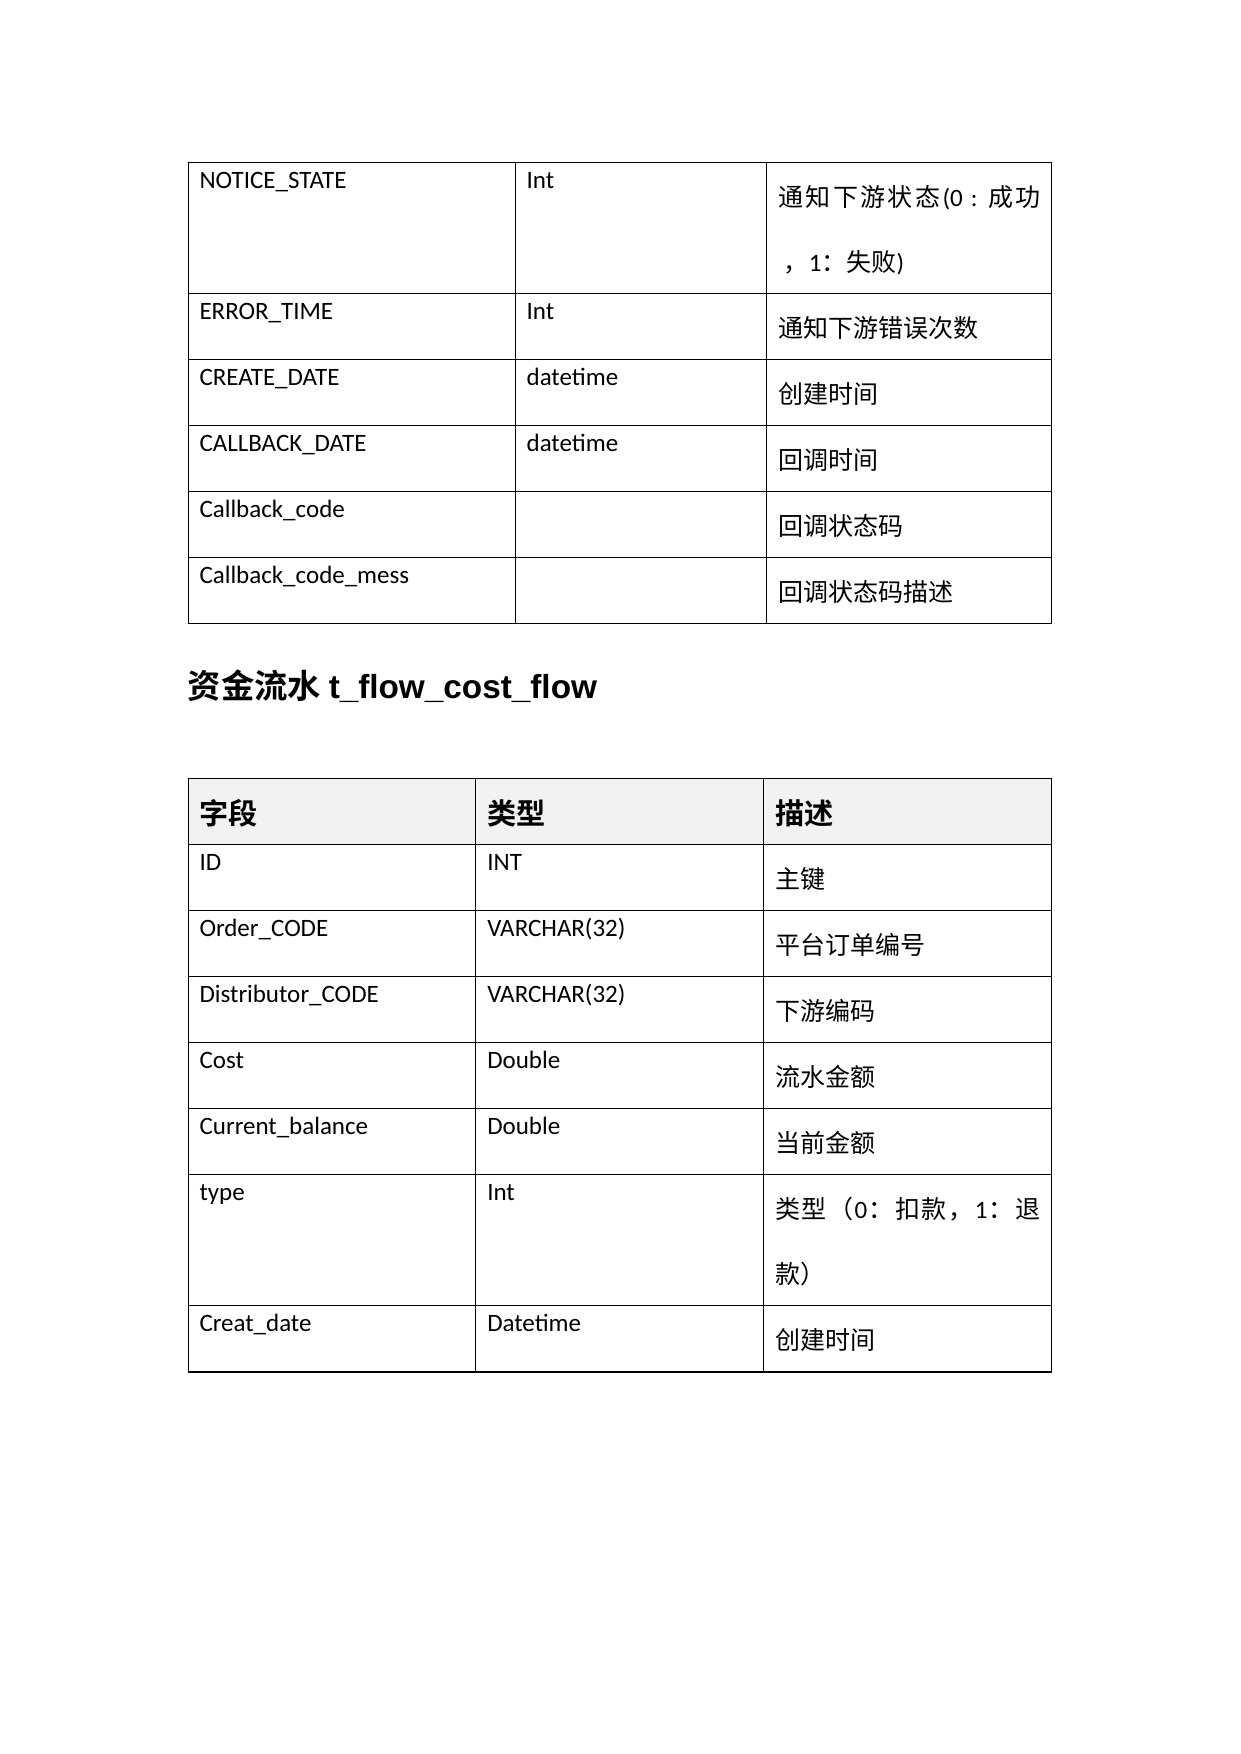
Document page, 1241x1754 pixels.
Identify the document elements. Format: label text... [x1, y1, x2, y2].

table_cell 创建时间 [764, 1306, 1051, 1371]
table_cell NOTICE_STATE [189, 163, 515, 293]
table_cell [516, 558, 766, 623]
table_cell CALLBACK_DATE [189, 426, 515, 491]
table_cell datetime [516, 360, 766, 425]
table_cell VARCHAR(32) [476, 977, 763, 1042]
table_cell 通知下游错误次数 [767, 294, 1051, 359]
table_cell Double [476, 1109, 763, 1174]
table_cell 创建时间 [767, 360, 1051, 425]
table_cell ERROR_TIME [189, 294, 515, 359]
table_cell 回调状态码描述 [767, 558, 1051, 623]
table_cell Creat_date [189, 1306, 475, 1371]
table_cell type [189, 1175, 475, 1305]
table_cell 当前金额 [764, 1109, 1051, 1174]
table_cell Cost [189, 1043, 475, 1108]
table_cell Callback_code [189, 492, 515, 557]
table_cell Int [516, 163, 766, 293]
table_cell Order_CODE [189, 911, 475, 976]
table_cell 回调状态码 [767, 492, 1051, 557]
subtitle 资金流水 t_flow_cost_flow [187, 651, 1053, 716]
table_cell Datetime [476, 1306, 763, 1371]
table_cell Current_balance [189, 1109, 475, 1174]
table_cell Callback_code_mess [189, 558, 515, 623]
table_cell datetime [516, 426, 766, 491]
table_cell 平台订单编号 [764, 911, 1051, 976]
table_cell Double [476, 1043, 763, 1108]
table_header 类型 [476, 779, 763, 844]
table_cell 流水金额 [764, 1043, 1051, 1108]
table_cell Int [476, 1175, 763, 1305]
table_cell 回调时间 [767, 426, 1051, 491]
table_cell 通知下游状态(0 : 成功 ，1：失败) [767, 163, 1051, 293]
table_header 字段 [189, 779, 475, 844]
table_cell Distributor_CODE [189, 977, 475, 1042]
table_cell [516, 492, 766, 557]
table_cell CREATE_DATE [189, 360, 515, 425]
table_cell VARCHAR(32) [476, 911, 763, 976]
table_header 描述 [764, 779, 1051, 844]
table_cell INT [476, 845, 763, 910]
table_cell Int [516, 294, 766, 359]
table_cell 类型（0：扣款，1：退款） [764, 1175, 1051, 1305]
table_cell 主键 [764, 845, 1051, 910]
table_cell ID [189, 845, 475, 910]
table_cell 下游编码 [764, 977, 1051, 1042]
